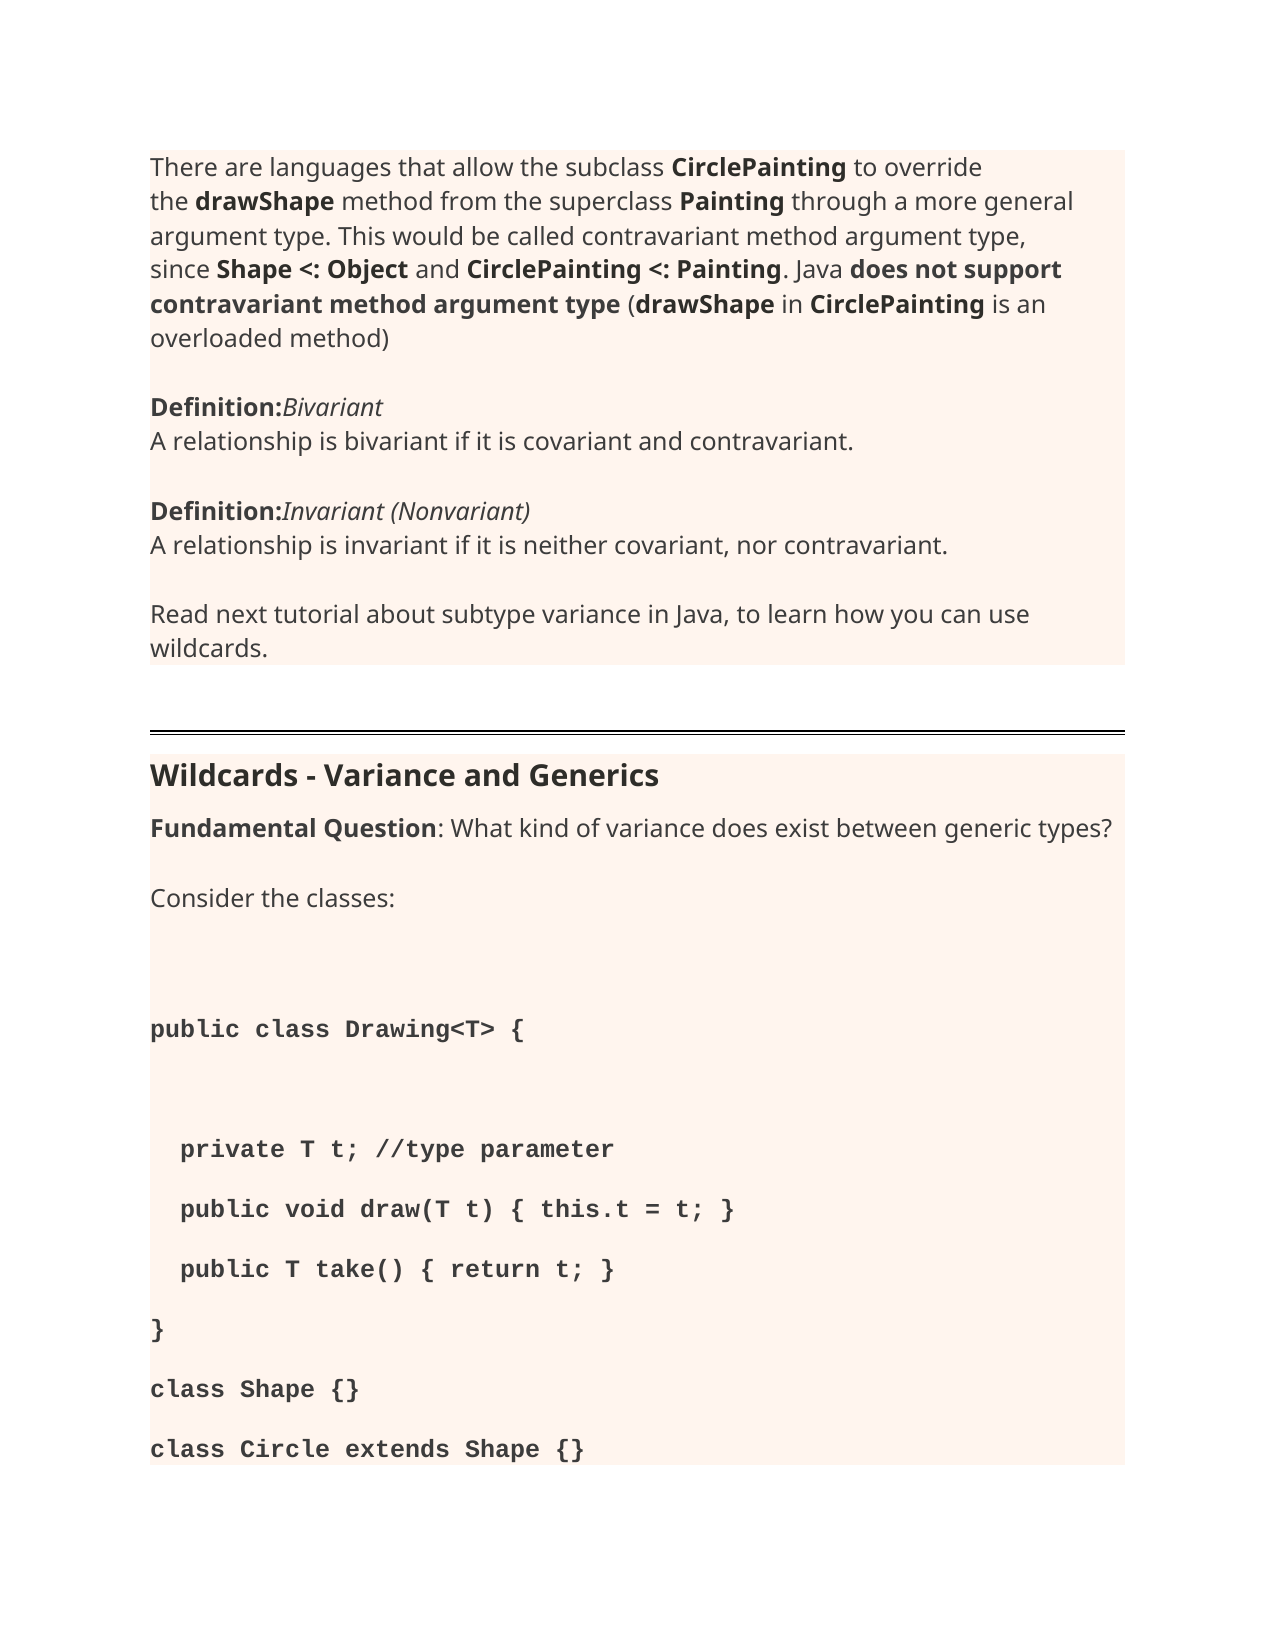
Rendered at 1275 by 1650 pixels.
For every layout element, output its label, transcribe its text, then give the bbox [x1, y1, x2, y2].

text Fundamental Question: What kind of variance does exist between generic types? [150, 811, 1125, 845]
text class Circle extends Shape {} [150, 1430, 1125, 1465]
text There are languages that allow the subclass CirclePainting to override the drawShape method from the superclass Painting through a more general argument type. This would be called contravariant method argument type, since Shape <: Object and CirclePainting <: Painting. Java does not support contravariant method argument type (drawShape in CirclePainting is an overloaded method) [150, 150, 1125, 354]
subtitle Wildcards - Variance and Generics [150, 754, 1125, 795]
text } [150, 1310, 1125, 1345]
text Definition:Invariant (Nonvariant) A relationship is invariant if it is neither covariant, nor contravariant. [150, 493, 1125, 561]
text Read next tutorial about subtype variance in Java, to learn how you can use wildcards. [150, 597, 1125, 665]
text public T take() { return t; } [150, 1250, 1125, 1285]
text class Shape {} [150, 1370, 1125, 1405]
text private T t; //type parameter [150, 1130, 1125, 1165]
text Definition:Bivariant A relationship is bivariant if it is covariant and contravariant. [150, 390, 1125, 458]
text Consider the classes: [150, 880, 1125, 914]
text public void draw(T t) { this.t = t; } [150, 1190, 1125, 1225]
text public class Drawing<T> { [150, 1010, 1125, 1045]
